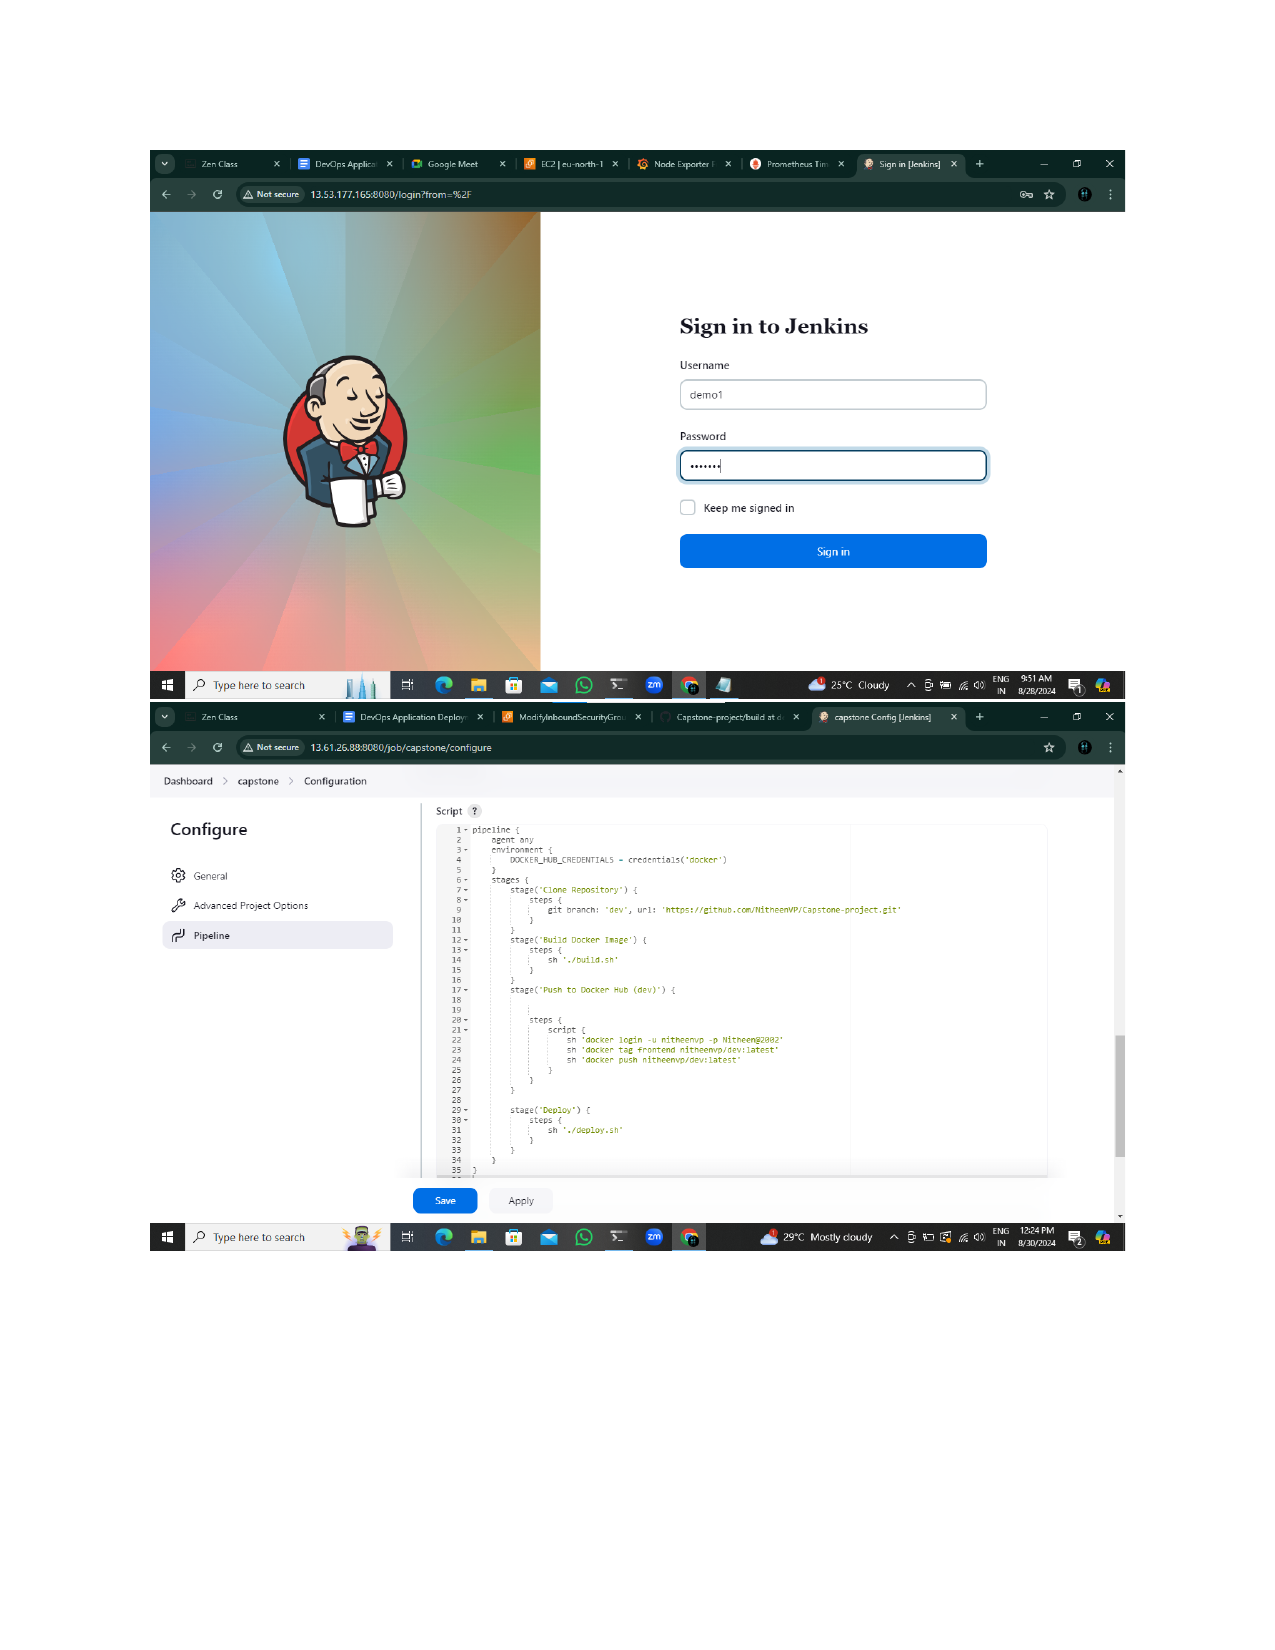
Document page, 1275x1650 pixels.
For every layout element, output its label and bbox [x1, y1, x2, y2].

picture [150, 702, 1125, 1251]
picture [150, 150, 1125, 699]
